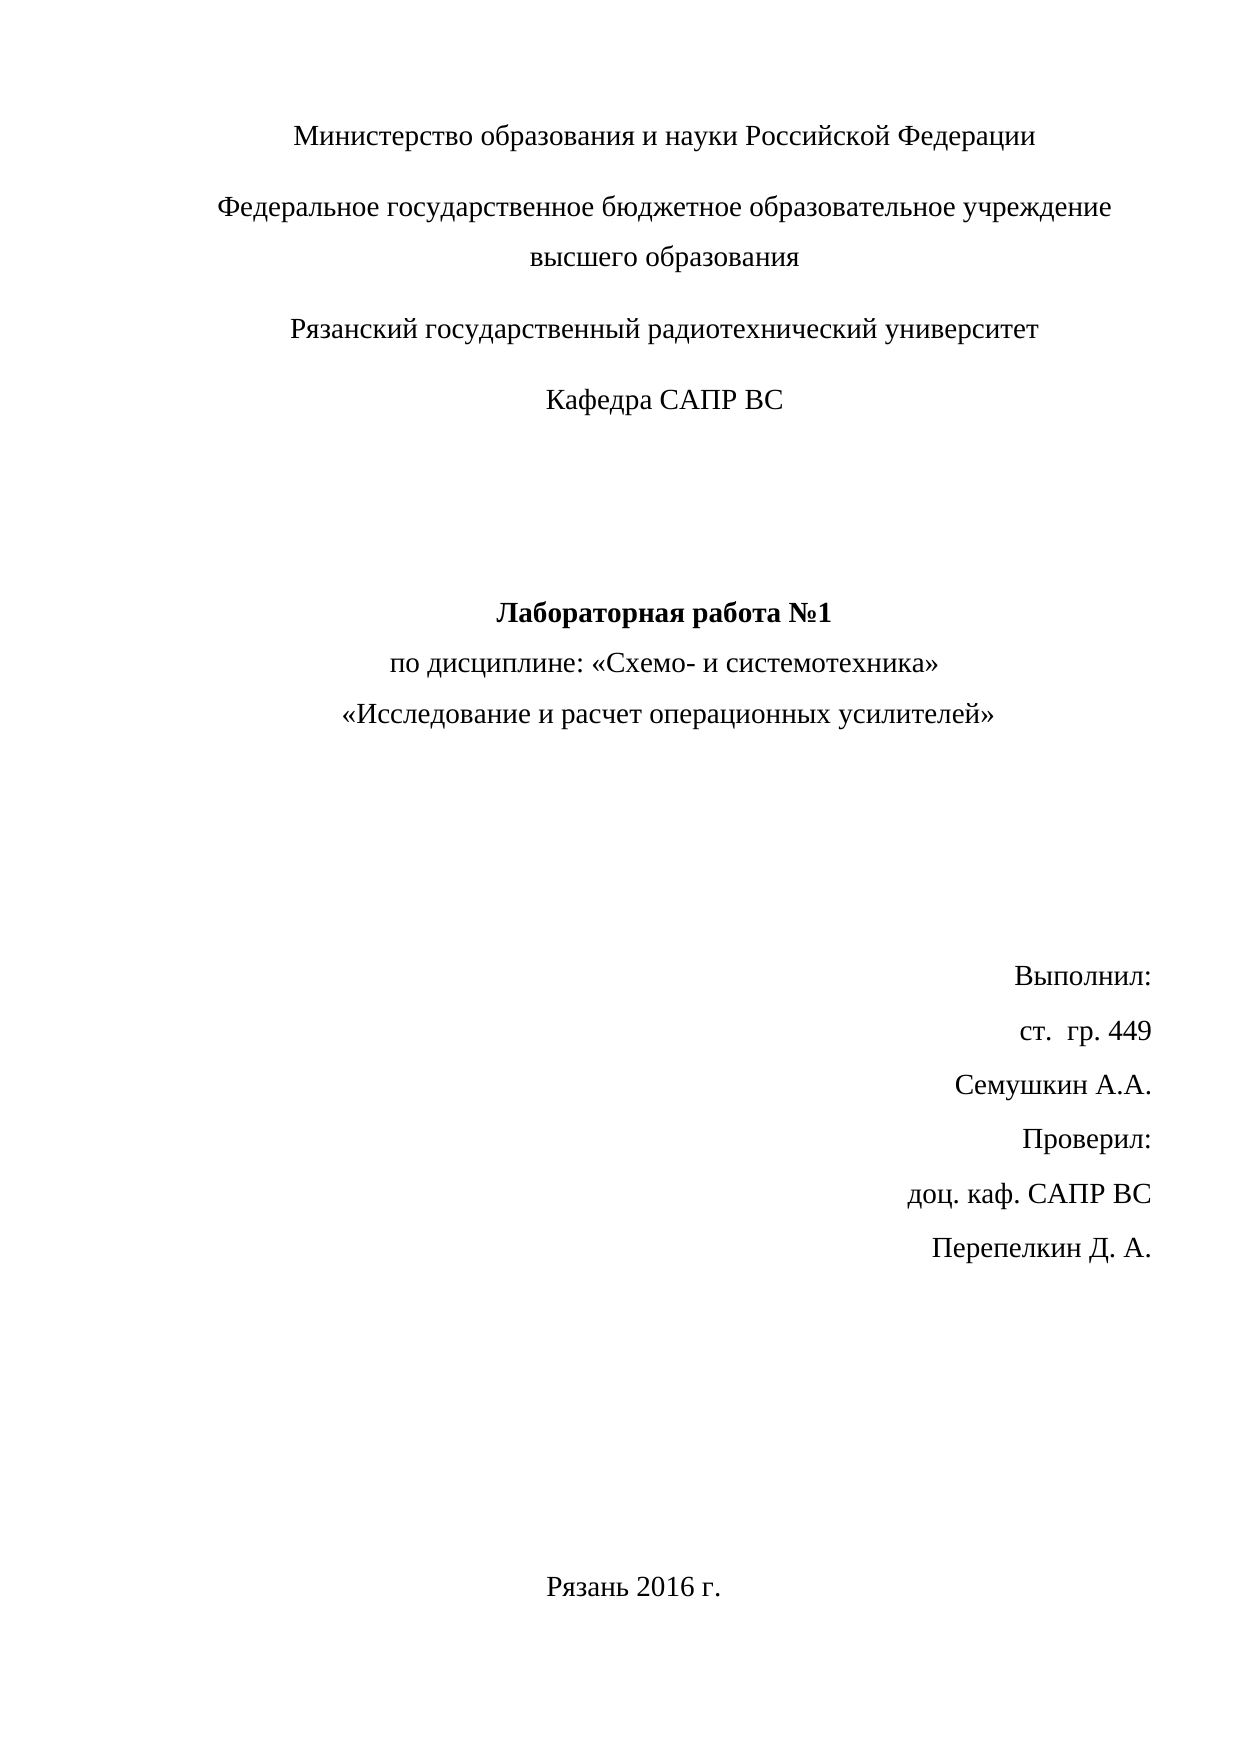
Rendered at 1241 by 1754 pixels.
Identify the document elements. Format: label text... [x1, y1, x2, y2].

subtitle Лабораторная работа №1 [177, 595, 1152, 629]
text Кафедра САПР ВС [177, 382, 1152, 415]
text Перепелкин Д. А. [738, 1230, 1152, 1264]
text Рязань 2016 г. [472, 1569, 1152, 1603]
text Выполнил: [177, 958, 1152, 992]
text Федеральное государственное бюджетное образовательное учреждение высшего образования [177, 189, 1152, 273]
text «Исследование и расчет операционных усилителей» [177, 696, 1152, 729]
text доц. каф. САПР ВС [738, 1176, 1152, 1209]
text ст. гр. 449 [177, 1013, 1152, 1046]
text Семушкин А.А. [738, 1067, 1152, 1101]
text Рязанский государственный радиотехнический университет [177, 311, 1152, 344]
text Проверил: [738, 1121, 1152, 1155]
text Министерство образования и науки Российской Федерации [177, 118, 1152, 152]
subtitle по дисциплине: «Схемо- и системотехника» [177, 646, 1152, 679]
